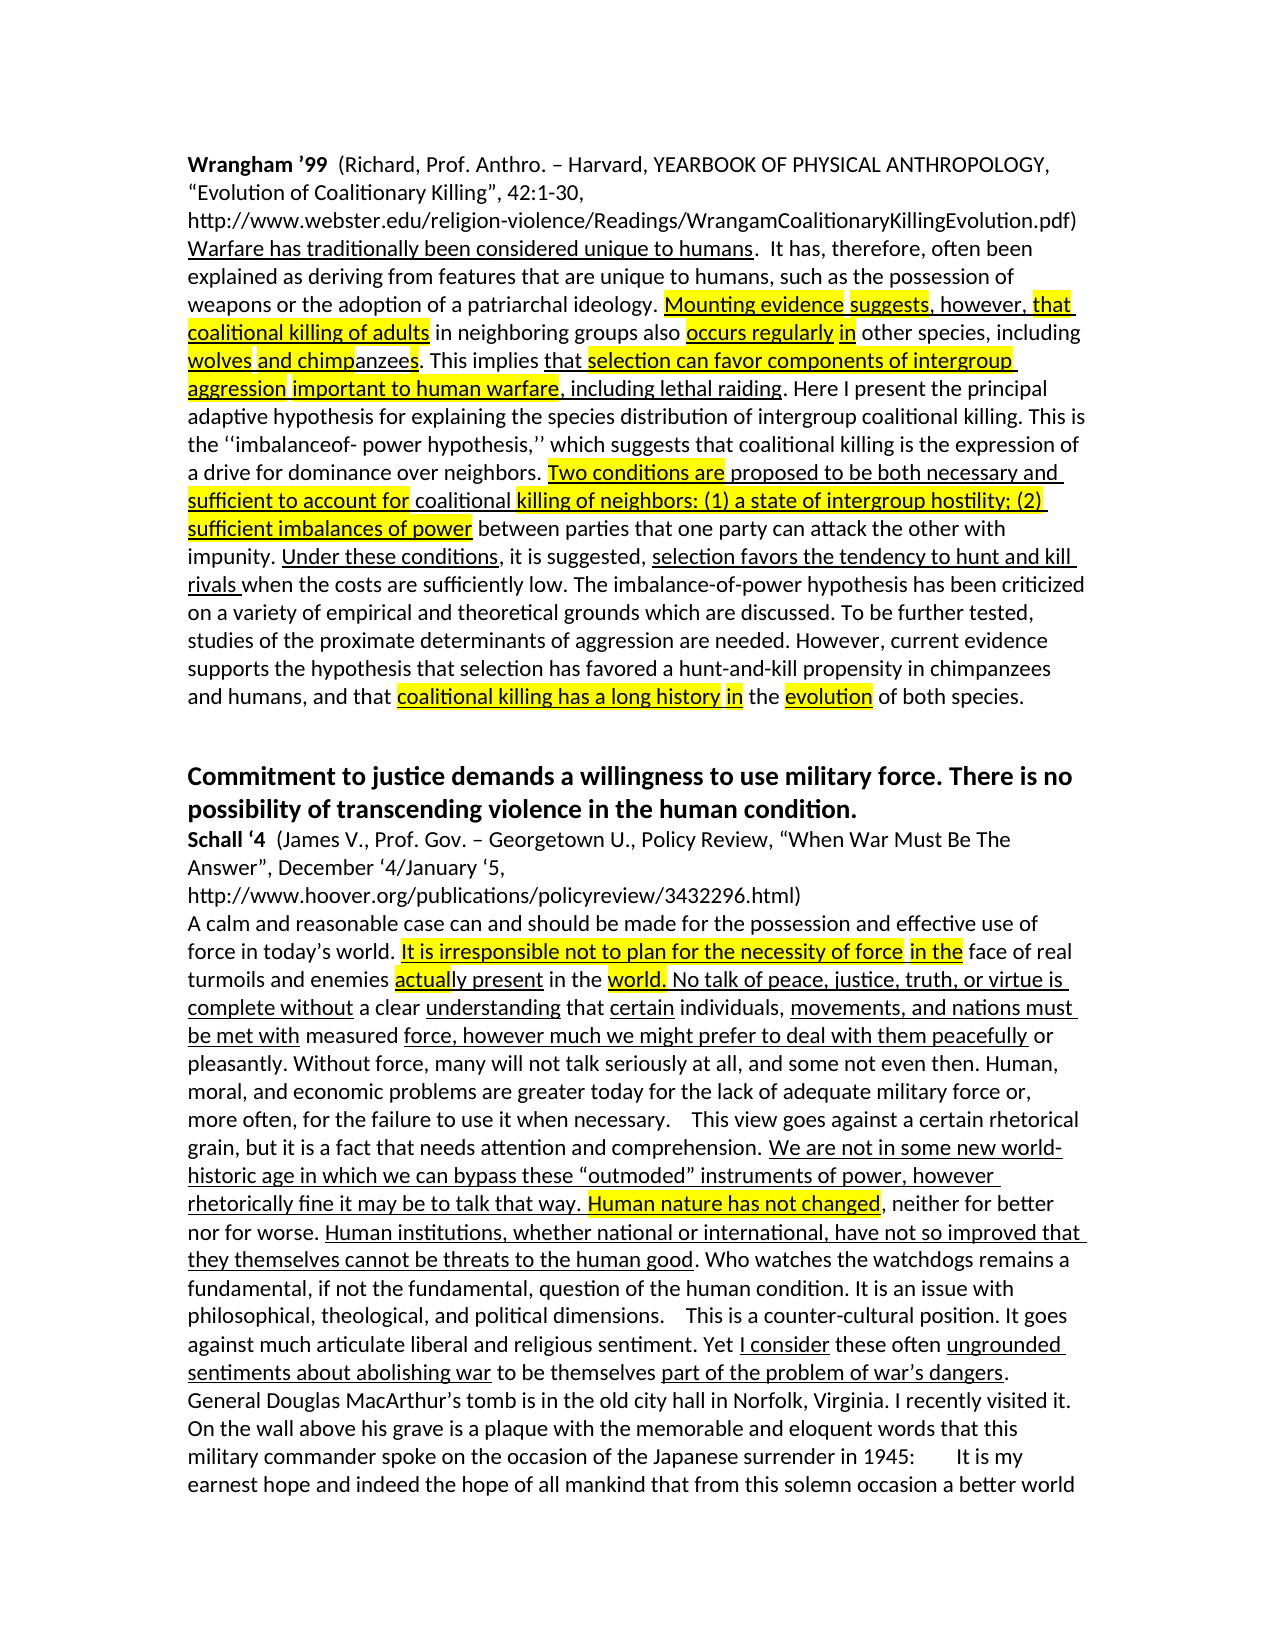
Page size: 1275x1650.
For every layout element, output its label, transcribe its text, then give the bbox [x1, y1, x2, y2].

text Wrangham ’99 (Richard, Prof. Anthro. – Harvard, YEARBOOK OF PHYSICAL ANTHROPOLOGY, “Evolution of Coalitionary Killing”, 42:1-30, http://www.webster.edu/religion-violence/Readings/WrangamCoalitionaryKillingEvolution.pdf) [187, 150, 1087, 234]
text Warfare has traditionally been considered unique to humans. It has, therefore, often been explained as deriving from features that are unique to humans, such as the possession of weapons or the adoption of a patriarchal ideology. Mounting evidence suggests, however, that coalitional killing of adults in neighboring groups also occurs regularly in other species, including wolves and chimpanzees. This implies that selection can favor components of intergroup aggression important to human warfare, including lethal raiding. Here I present the principal adaptive hypothesis for explaining the species distribution of intergroup coalitional killing. This is the ‘‘imbalanceof- power hypothesis,’’ which suggests that coalitional killing is the expression of a drive for dominance over neighbors. Two conditions are proposed to be both necessary and sufficient to account for coalitional killing of neighbors: (1) a state of intergroup hostility; (2) sufficient imbalances of power between parties that one party can attack the other with impunity. Under these conditions, it is suggested, selection favors the tendency to hunt and kill rivals when the costs are sufficiently low. The imbalance-of-power hypothesis has been criticized on a variety of empirical and theoretical grounds which are discussed. To be further tested, studies of the proximate determinants of aggression are needed. However, current evidence supports the hypothesis that selection has favored a hunt-and-kill propensity in chimpanzees and humans, and that coalitional killing has a long history in the evolution of both species. [187, 234, 1087, 710]
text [187, 909, 1087, 1498]
text Schall ‘4 (James V., Prof. Gov. – Georgetown U., Policy Review, “When War Must Be The Answer”, December ‘4/January ‘5, http://www.hoover.org/publications/policyreview/3432296.html) [187, 825, 1087, 909]
subtitle Commitment to justice demands a willingness to use military force. There is no possibility of transcending violence in the human condition. [187, 759, 1087, 825]
